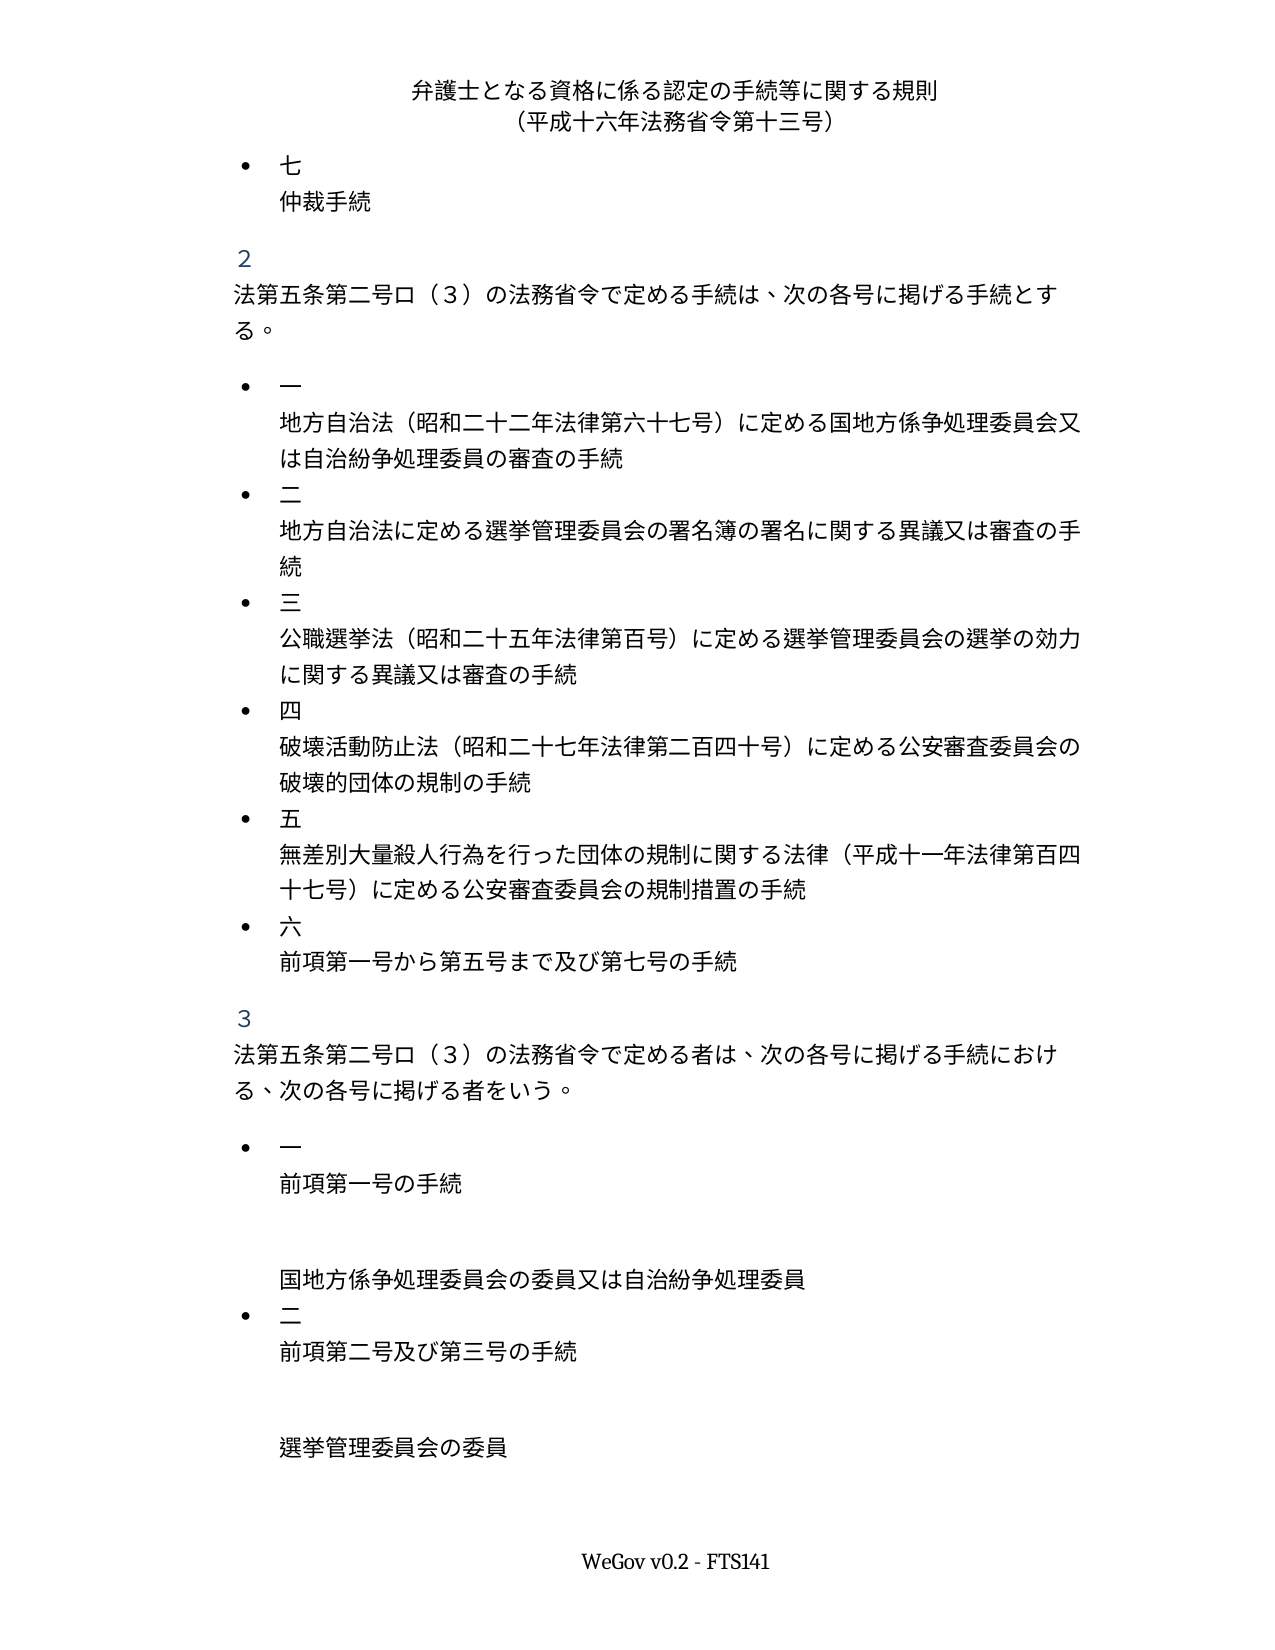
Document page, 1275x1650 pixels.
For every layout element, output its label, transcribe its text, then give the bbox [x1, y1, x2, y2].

list 七 仲裁手続 [242, 150, 1087, 217]
list 三 公職選挙法（昭和二十五年法律第百号）に定める選挙管理委員会の選挙の効力に関する異議又は審査の手続 [242, 587, 1087, 690]
subtitle ２ [233, 243, 1087, 274]
list 一 前項第一号の手続 国地方係争処理委員会の委員又は自治紛争処理委員 [242, 1132, 1087, 1295]
list 二 地方自治法に定める選挙管理委員会の署名簿の署名に関する異議又は審査の手続 [242, 479, 1087, 582]
text 法第五条第二号ロ（３）の法務省令で定める者は、次の各号に掲げる手続における、次の各号に掲げる者をいう。 [233, 1039, 1087, 1106]
subtitle ３ [233, 1003, 1087, 1034]
text 法第五条第二号ロ（３）の法務省令で定める手続は、次の各号に掲げる手続とする。 [233, 279, 1087, 346]
list 五 無差別大量殺人行為を行った団体の規制に関する法律（平成十一年法律第百四十七号）に定める公安審査委員会の規制措置の手続 [242, 803, 1087, 906]
list 二 前項第二号及び第三号の手続 選挙管理委員会の委員 [242, 1300, 1087, 1463]
list 六 前項第一号から第五号まで及び第七号の手続 [242, 910, 1087, 978]
list 一 地方自治法（昭和二十二年法律第六十七号）に定める国地方係争処理委員会又は自治紛争処理委員の審査の手続 [242, 371, 1087, 474]
list 四 破壊活動防止法（昭和二十七年法律第二百四十号）に定める公安審査委員会の破壊的団体の規制の手続 [242, 695, 1087, 798]
